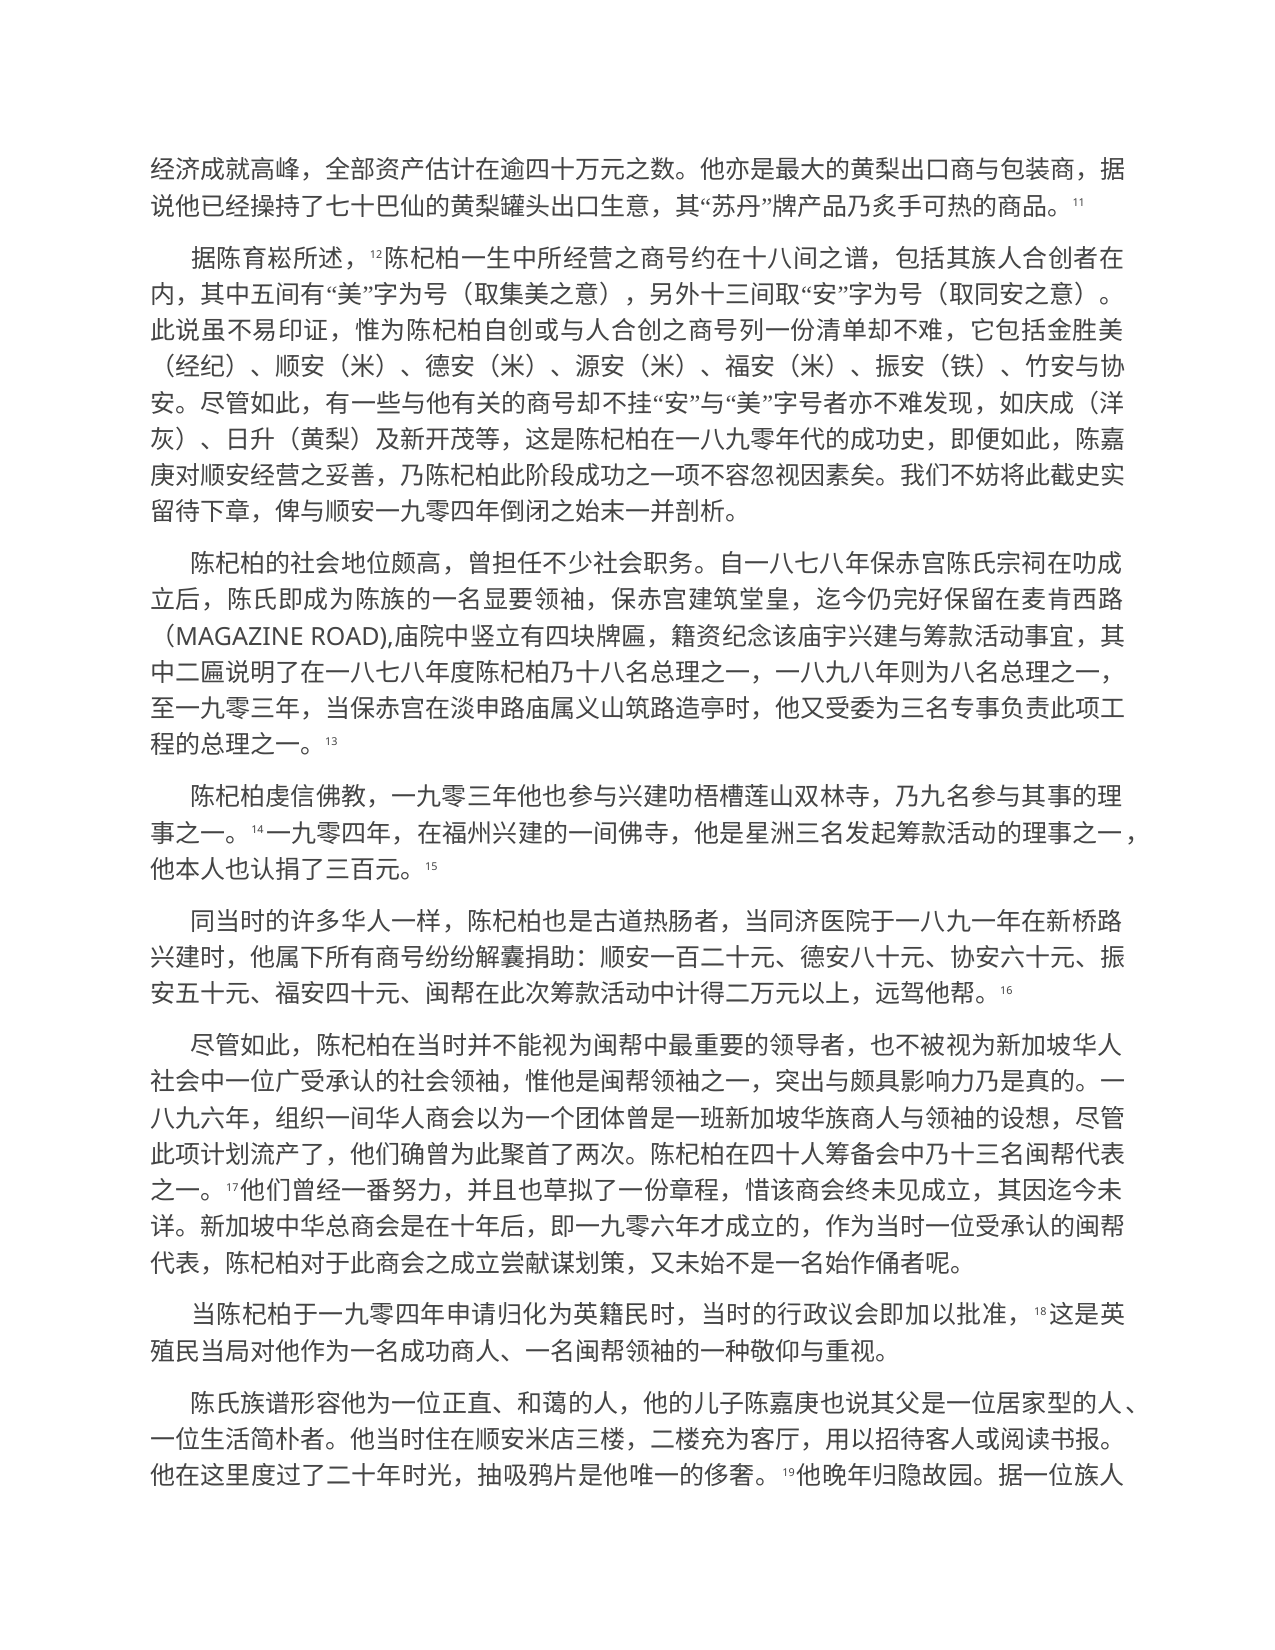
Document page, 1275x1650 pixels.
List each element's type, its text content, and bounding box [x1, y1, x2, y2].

text 同当时的许多华人一样，陈杞柏也是古道热肠者，当同济医院于一八九一年在新桥路兴建时，他属下所有商号纷纷解囊捐助：顺安一百二十元、德安八十元、协安六十元、振安五十元、福安四十元、闽帮在此次筹款活动中计得二万元以上，远驾他帮。16 [150, 901, 1125, 1010]
text 尽管如此，陈杞柏在当时并不能视为闽帮中最重要的领导者，也不被视为新加坡华人社会中一位广受承认的社会领袖，惟他是闽帮领袖之一，突出与颇具影响力乃是真的。一八九六年，组织一间华人商会以为一个团体曾是一班新加坡华族商人与领袖的设想，尽管此项计划流产了，他们确曾为此聚首了两次。陈杞柏在四十人筹备会中乃十三名闽帮代表之一。17他们曾经一番努力，并且也草拟了一份章程，惜该商会终未见成立，其因迄今未详。新加坡中华总商会是在十年后，即一九零六年才成立的，作为当时一位受承认的闽帮代表，陈杞柏对于此商会之成立尝献谋划策，又未始不是一名始作俑者呢。 [150, 1026, 1125, 1279]
text 当陈杞柏于一九零四年申请归化为英籍民时，当时的行政议会即加以批准，18这是英殖民当局对他作为一名成功商人、一名闽帮领袖的一种敬仰与重视。 [150, 1295, 1125, 1367]
text 陈杞柏的社会地位颇高，曾担任不少社会职务。自一八七八年保赤宫陈氏宗祠在叻成立后，陈氏即成为陈族的一名显要领袖，保赤宫建筑堂皇，迄今仍完好保留在麦肯西路（MAGAZINE ROAD),庙院中竖立有四块牌匾，籍资纪念该庙宇兴建与筹款活动事宜，其中二匾说明了在一八七八年度陈杞柏乃十八名总理之一，一八九八年则为八名总理之一，至一九零三年，当保赤宫在淡申路庙属义山筑路造亭时，他又受委为三名专事负责此项工程的总理之一。13 [150, 544, 1125, 761]
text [150, 150, 1125, 222]
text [150, 1383, 1125, 1492]
text 陈杞柏虔信佛教，一九零三年他也参与兴建叻梧槽莲山双林寺，乃九名参与其事的理事之一。14一九零四年，在福州兴建的一间佛寺，他是星洲三名发起筹款活动的理事之一，他本人也认捐了三百元。15 [150, 777, 1125, 886]
text 据陈育崧所述，12陈杞柏一生中所经营之商号约在十八间之谱，包括其族人合创者在内，其中五间有“美”字为号（取集美之意），另外十三间取“安”字为号（取同安之意）。此说虽不易印证，惟为陈杞柏自创或与人合创之商号列一份清单却不难，它包括金胜美（经纪）、顺安（米）、德安（米）、源安（米）、福安（米）、振安（铁）、竹安与协安。尽管如此，有一些与他有关的商号却不挂“安”与“美”字号者亦不难发现，如庆成（洋灰）、日升（黄梨）及新开茂等，这是陈杞柏在一八九零年代的成功史，即便如此，陈嘉庚对顺安经营之妥善，乃陈杞柏此阶段成功之一项不容忽视因素矣。我们不妨将此截史实留待下章，俾与顺安一九零四年倒闭之始末一并剖析。 [150, 238, 1125, 528]
